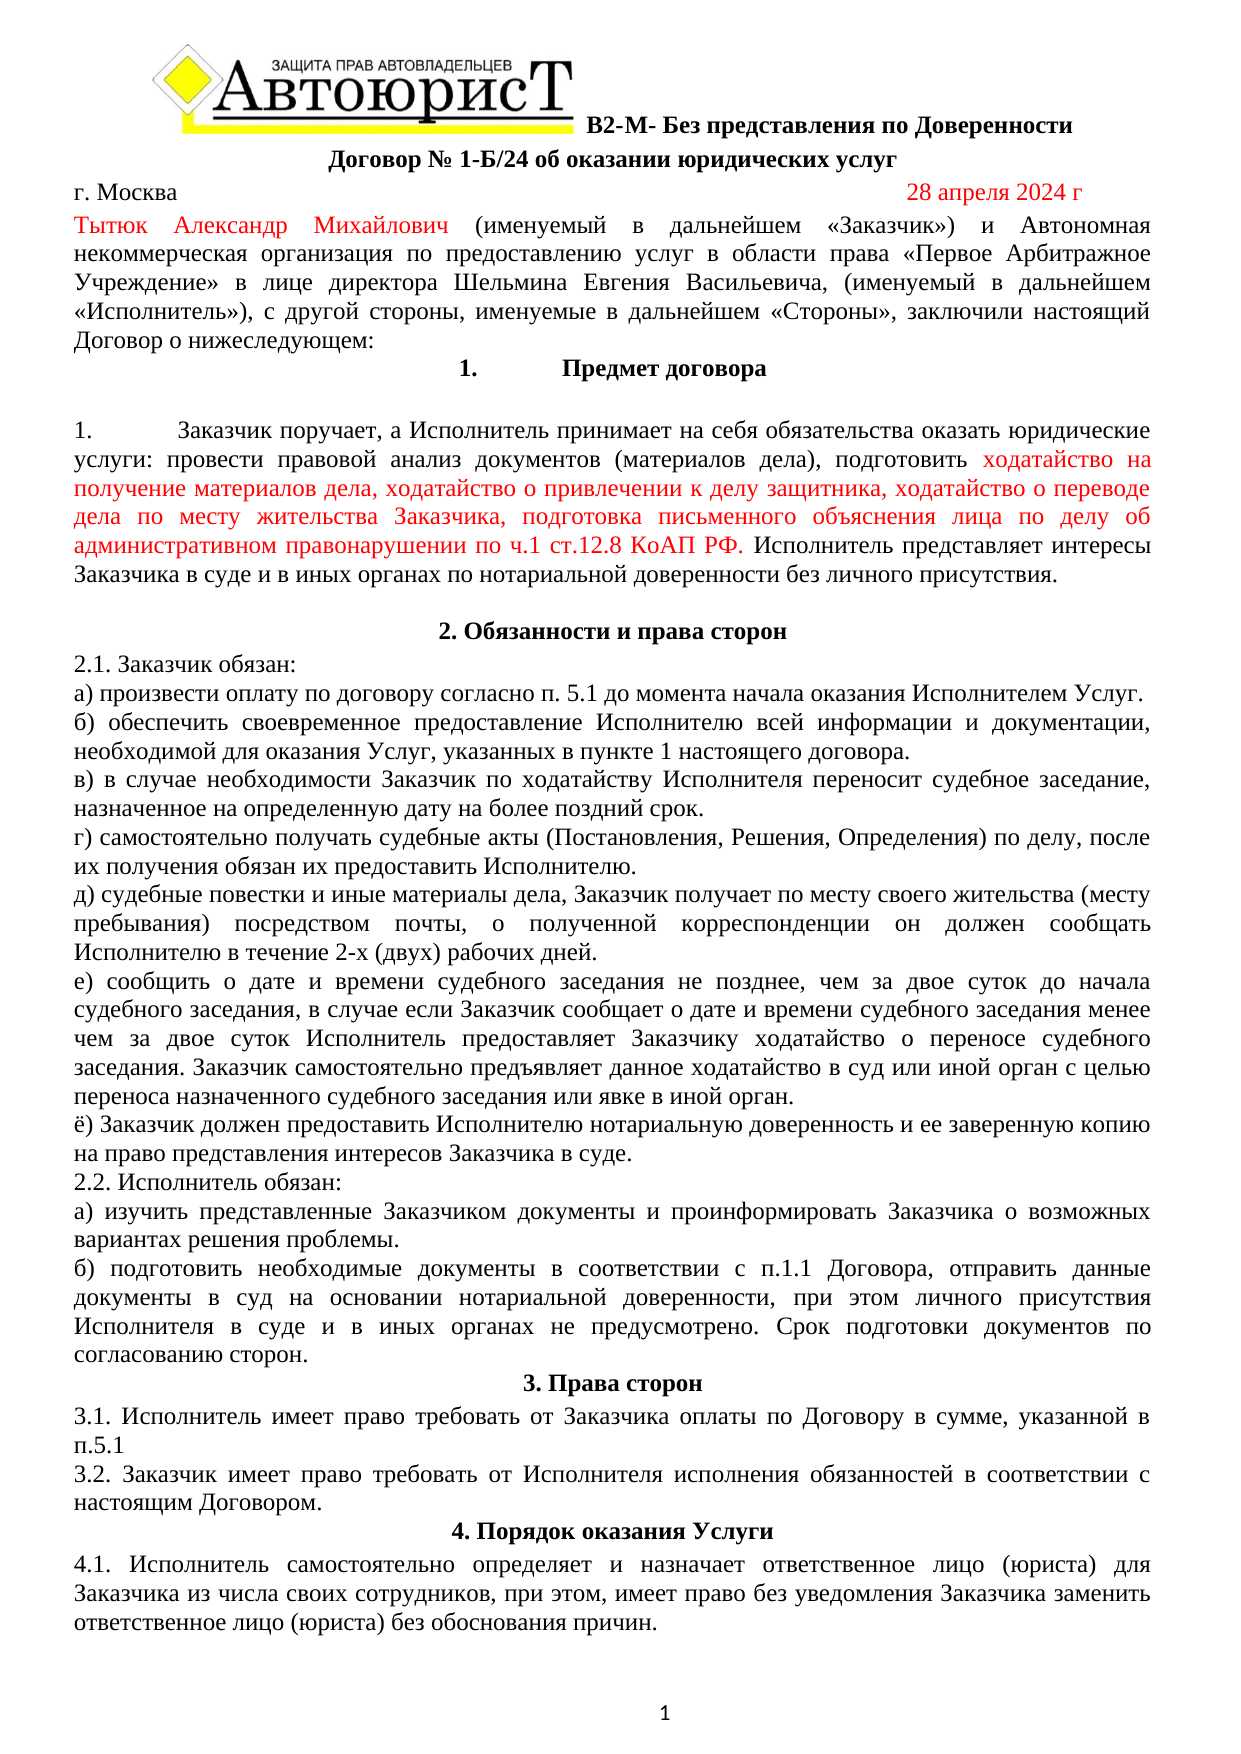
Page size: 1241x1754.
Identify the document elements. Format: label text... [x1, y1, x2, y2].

text е) сообщить о дате и времени судебного заседания не позднее, чем за двое суток до начала судебного заседания, в случае если Заказчик сообщает о дате и времени судебного заседания менее чем за двое суток Исполнитель предоставляет Заказчику ходатайство о переносе судебного заседания. Заказчик самостоятельно предъявляет данное ходатайство в суд или иной орган с целью переноса назначенного судебного заседания или явке в иной орган. [74, 966, 1152, 1109]
text б) подготовить необходимые документы в соответствии с п.1.1 Договора, отправить данные документы в суд на основании нотариальной доверенности, при этом личного присутствия Исполнителя в суде и в иных органах не предусмотрено. Срок подготовки документов по согласованию сторон. [74, 1253, 1152, 1368]
text 2.1. Заказчик обязан: [74, 649, 1152, 678]
list Заказчик поручает, а Исполнитель принимает на себя обязательства оказать юридические услуги: провести правовой анализ документов (материалов дела), подготовить ходатайство на получение материалов дела, ходатайство о привлечении к делу защитника, ходатайство о переводе дела по месту жительства Заказчика, подготовка письменного объяснения лица по делу об административном правонарушении по ч.1 ст.12.8 КоАП РФ. Исполнитель представляет интересы Заказчика в суде и в иных органах по нотариальной доверенности без личного присутствия. [74, 415, 1152, 588]
text 4. Порядок оказания Услуги [74, 1516, 1152, 1545]
text а) произвести оплату по договору согласно п. 5.1 до момента начала оказания Исполнителем Услуг. [74, 678, 1152, 707]
text б) обеспечить своевременное предоставление Исполнителю всей информации и документации, необходимой для оказания Услуг, указанных в пункте 1 настоящего договора. [74, 707, 1152, 764]
text 4.1. Исполнитель самостоятельно определяет и назначает ответственное лицо (юриста) для Заказчика из числа своих сотрудников, при этом, имеет право без уведомления Заказчика заменить ответственное лицо (юриста) без обоснования причин. [74, 1549, 1152, 1636]
text а) изучить представленные Заказчиком документы и проинформировать Заказчика о возможных вариантах решения проблемы. [74, 1196, 1152, 1253]
text Договор № 1-Б/24 об оказании юридических услуг [74, 144, 1152, 172]
text Тытюк Александр Михайлович (именуемый в дальнейшем «Заказчик») и Автономная некоммерческая организация по предоставлению услуг в области права «Первое Арбитражное Учреждение» в лице директора Шельмина Евгения Васильевича, (именуемый в дальнейшем «Исполнитель»), с другой стороны, именуемые в дальнейшем «Стороны», заключили настоящий Договор о нижеследующем: [74, 210, 1152, 353]
text 2.2. Исполнитель обязан: [74, 1167, 1152, 1196]
text 3. Права сторон [74, 1368, 1152, 1397]
text 2. Обязанности и права сторон [74, 616, 1152, 645]
text 3.1. Исполнитель имеет право требовать от Заказчика оплаты по Договору в сумме, указанной в п.5.1 [74, 1401, 1152, 1459]
list Предмет договора [74, 353, 1152, 382]
text в) в случае необходимости Заказчик по ходатайству Исполнителя переносит судебное заседание, назначенное на определенную дату на более поздний срок. [74, 764, 1152, 822]
picture [152, 44, 574, 134]
text г) самостоятельно получать судебные акты (Постановления, Решения, Определения) по делу, после их получения обязан их предоставить Исполнителю. [74, 822, 1152, 879]
text 3.2. Заказчик имеет право требовать от Исполнителя исполнения обязанностей в соответствии с настоящим Договором. [74, 1459, 1152, 1516]
text д) судебные повестки и иные материалы дела, Заказчик получает по месту своего жительства (месту пребывания) посредством почты, о полученной корреспонденции он должен сообщать Исполнителю в течение 2-х (двух) рабочих дней. [74, 879, 1152, 966]
text г. Москва 28 апреля 2024 г [74, 177, 1152, 205]
text ё) Заказчик должен предоставить Исполнителю нотариальную доверенность и ее заверенную копию на право представления интересов Заказчика в суде. [74, 1109, 1152, 1167]
